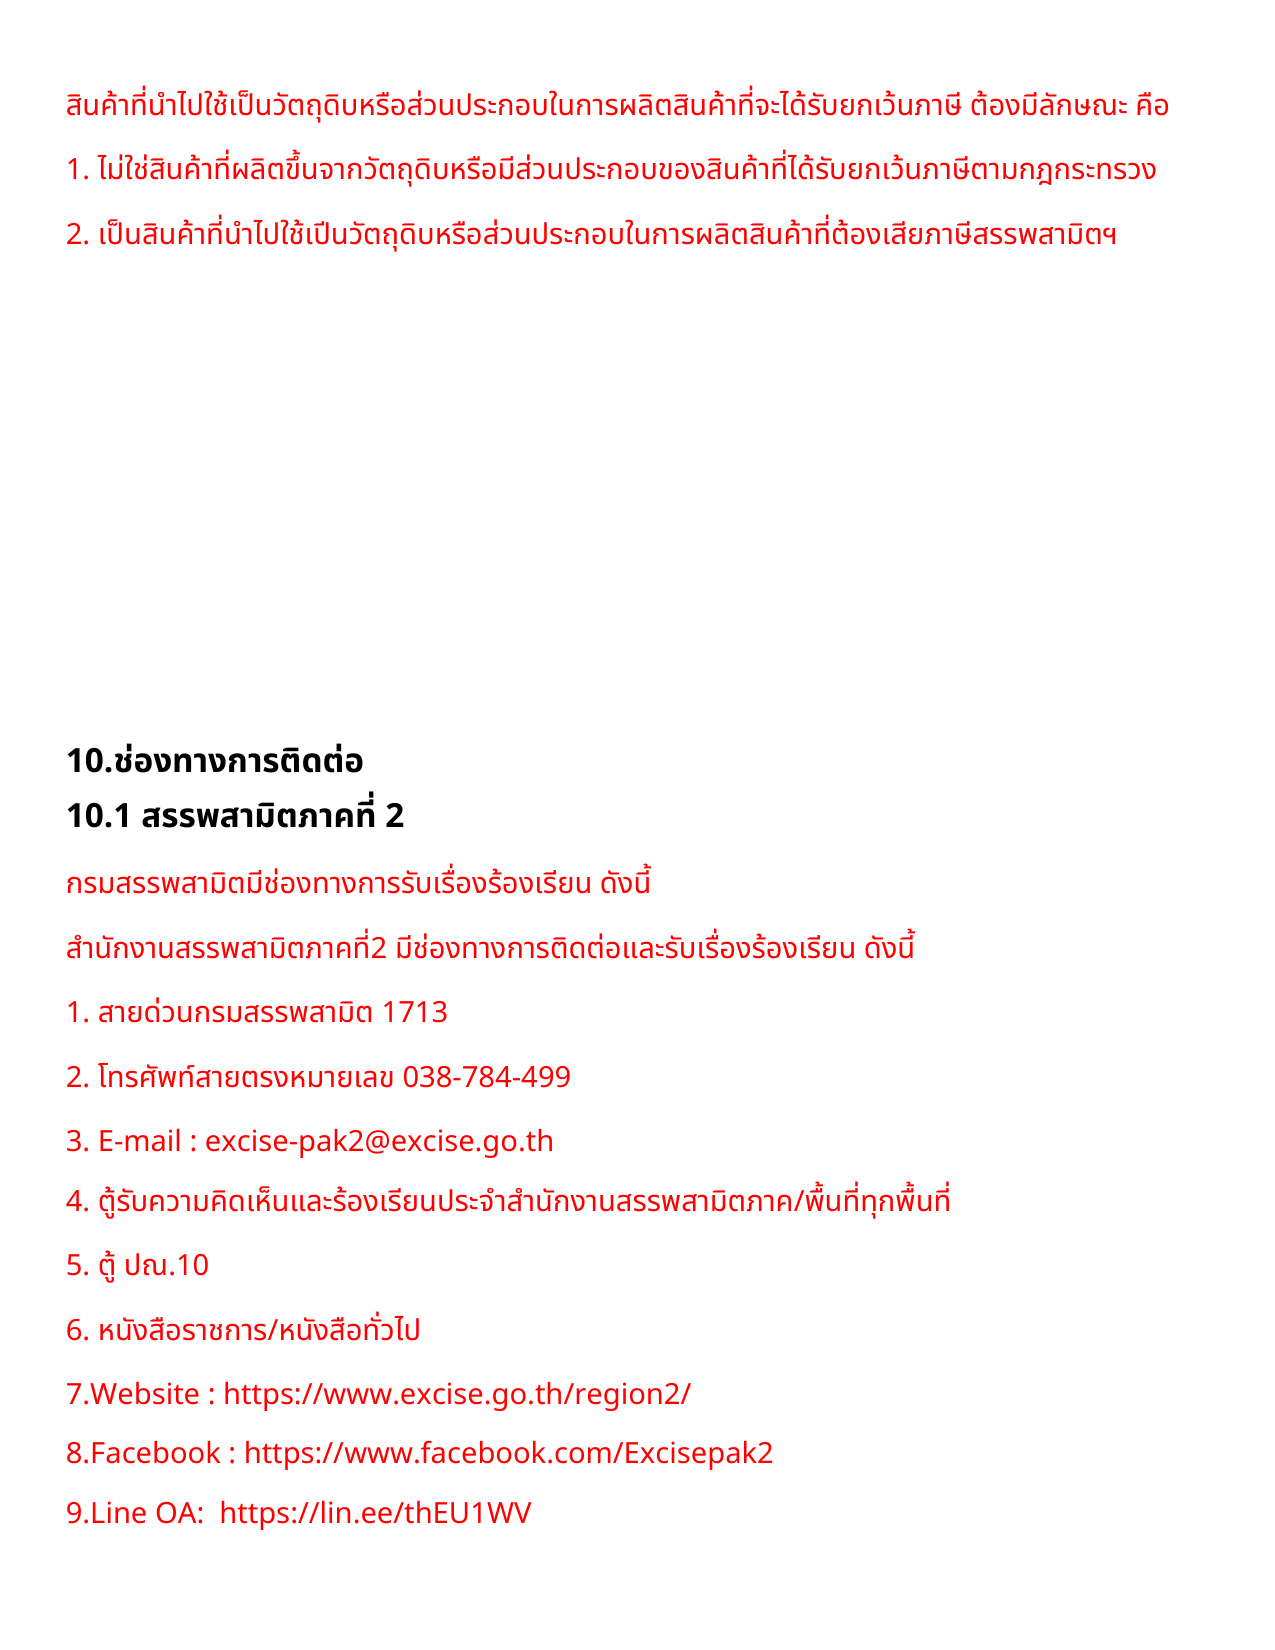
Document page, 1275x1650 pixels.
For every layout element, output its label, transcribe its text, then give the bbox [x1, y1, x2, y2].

text 10.ช่องทางการติดต่อ 10.1 สรรพสามิตภาคที่ 2 [66, 737, 1228, 842]
text 3. E-mail : excise-pak2@excise.go.th [66, 1120, 1228, 1160]
text 7.Website : https://www.excise.go.th/region2/ [66, 1373, 1228, 1413]
text 5. ตู้ ปณ.10 [66, 1244, 1228, 1288]
text 6. หนังสือราชการ/หนังสือทั่วไป [66, 1309, 1228, 1353]
text 1. สายด่วนกรมสรรพสามิต 1713 [66, 991, 1228, 1036]
text 2. เป็นสินค้าที่นำไปใช้เปีนวัตถุดิบหรือส่วนประกอบในการผลิตสินค้าที่ต้องเสียภาษีสรรพสามิตฯ [66, 213, 1228, 257]
text 2. โทรศัพท์สายตรงหมายเลข 038-784-499 [66, 1056, 1228, 1100]
text 8.Facebook : https://www.facebook.com/Excisepak2 [66, 1433, 1228, 1472]
text 9.Line OA: https://lin.ee/thEU1WV [66, 1492, 1228, 1532]
text กรมสรรพสามิตมีช่องทางการรับเรื่องร้องเรียน ดังนี้ [66, 863, 1228, 907]
text 4. ตู้รับความคิดเห็นและร้องเรียนประจำสำนักงานสรรพสามิตภาค/พื้นที่ทุกพื้นที่ [66, 1180, 1228, 1224]
text สำนักงานสรรพสามิตภาคที่2 มีช่องทางการติดต่อและรับเรื่องร้องเรียน ดังนี้ [66, 927, 1228, 971]
text สินค้าที่นำไปใช้เป็นวัตถุดิบหรือส่วนประกอบในการผลิตสินค้าที่จะได้รับยกเว้นภาษี ต้องมีลักษณะ คือ [66, 84, 1228, 128]
text 1. ไม่ใช่สินค้าที่ผลิตขึ้นจากวัตถุดิบหรือมีส่วนประกอบของสินค้าที่ได้รับยกเว้นภาษีตามกฎกระทรวง [66, 148, 1228, 193]
